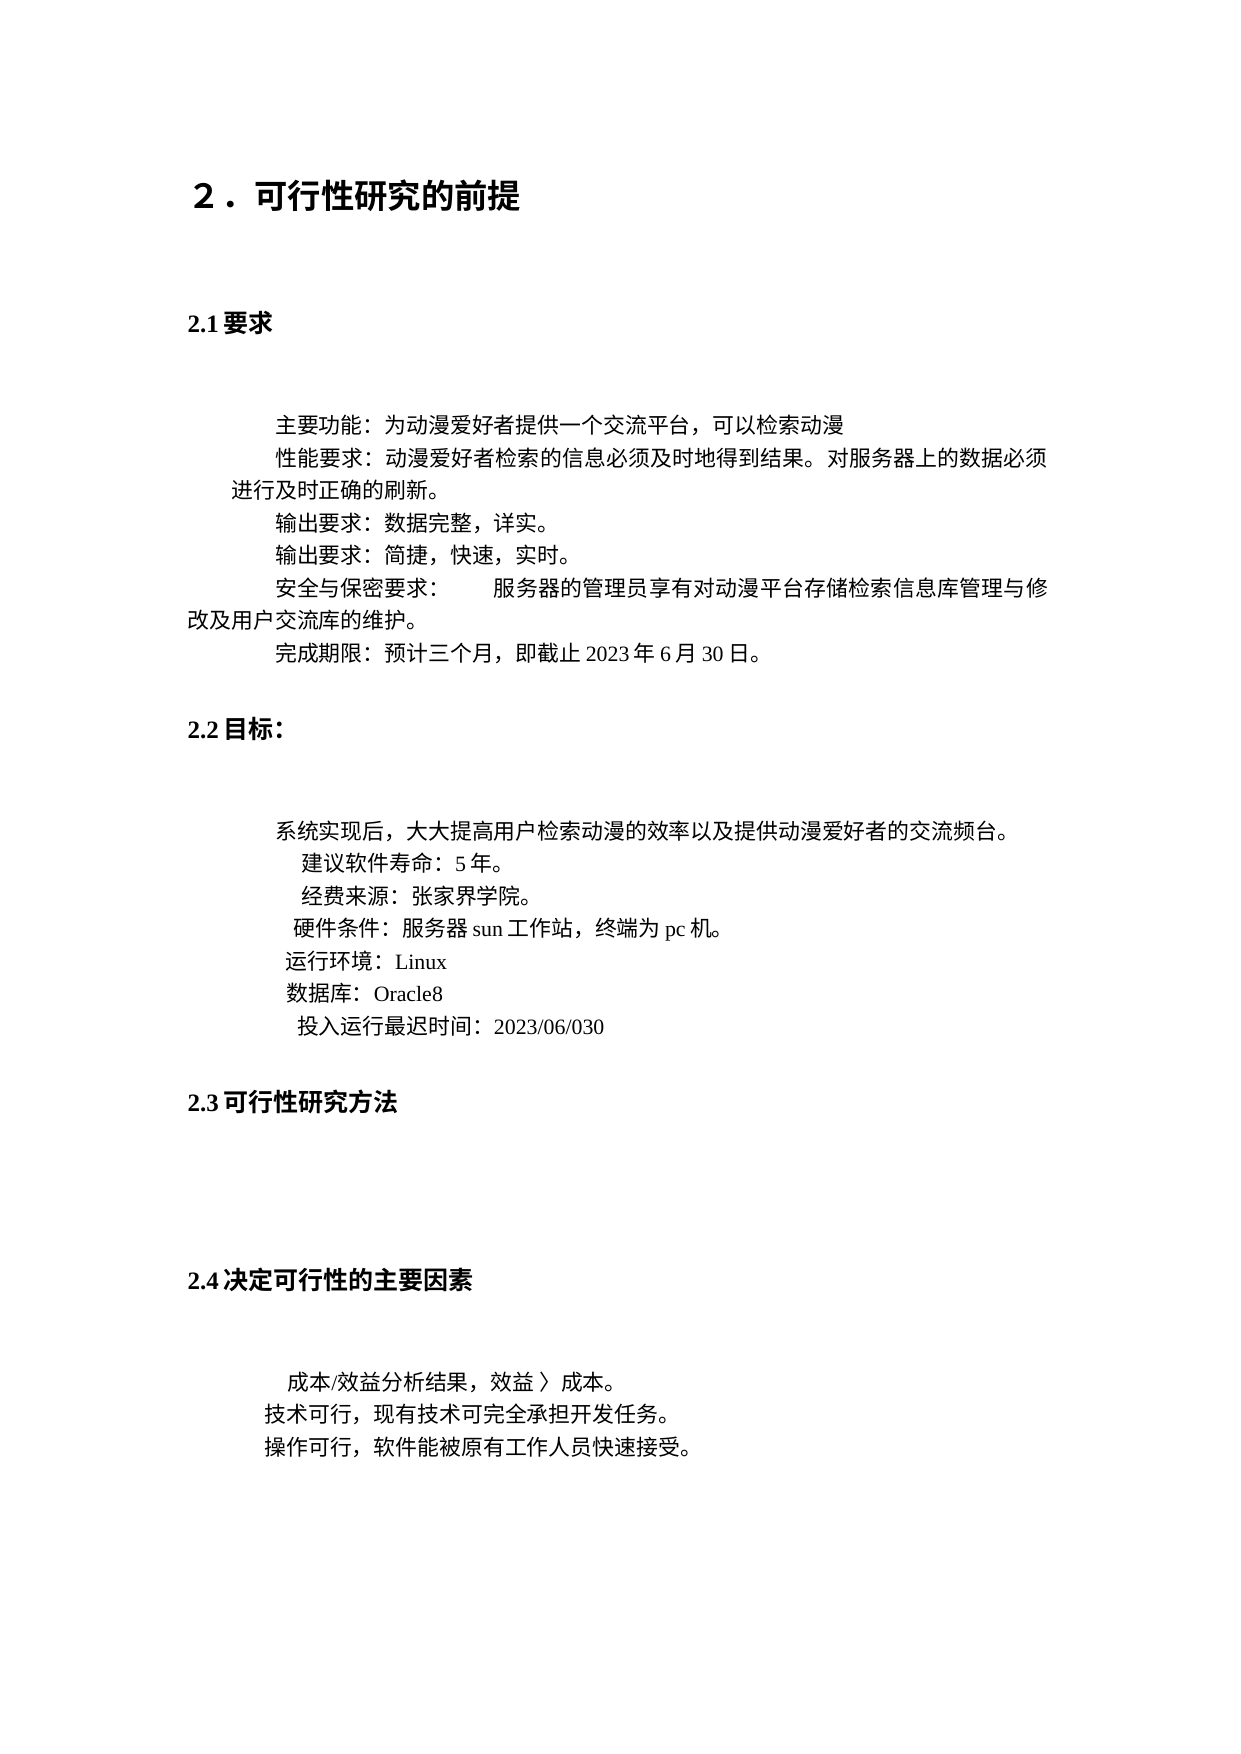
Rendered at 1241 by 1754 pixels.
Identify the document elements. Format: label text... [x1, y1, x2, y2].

text 安全与保密要求： 服务器的管理员享有对动漫平台存储检索信息库管理与修改及用户交流库的维护。 [187, 570, 1050, 635]
text 建议软件寿命：5年。 [213, 846, 1053, 878]
text 投入运行最迟时间：2023/06/030 [187, 1008, 1237, 1041]
subtitle 2.1要求 [187, 289, 1053, 354]
text 运行环境：Linux [187, 943, 1053, 976]
subtitle 2.4决定可行性的主要因素 [187, 1246, 1053, 1311]
text 系统实现后，大大提高用户检索动漫的效率以及提供动漫爱好者的交流频台。 [187, 813, 1181, 846]
text 主要功能：为动漫爱好者提供一个交流平台，可以检索动漫 [187, 408, 1050, 440]
text 硬件条件：服务器sun工作站，终端为pc机。 [244, 911, 1053, 943]
text 数据库：Oracle8 [187, 976, 1053, 1008]
text 完成期限：预计三个月，即截止2023年6月30日。 [187, 635, 1181, 668]
text 输出要求：数据完整，详实。 [187, 505, 1050, 538]
text 操作可行，软件能被原有工作人员快速接受。 [187, 1429, 1053, 1462]
text 性能要求：动漫爱好者检索的信息必须及时地得到结果。对服务器上的数据必须进行及时正确的刷新。 [231, 440, 1050, 505]
text 成本/效益分析结果，效益 〉成本。 [244, 1364, 1053, 1397]
text 经费来源：张家界学院。 [302, 878, 1053, 911]
text 输出要求：简捷，快速，实时。 [187, 538, 1050, 570]
subtitle 2.3可行性研究方法 [187, 1068, 1053, 1133]
text 技术可行，现有技术可完全承担开发任务。 [187, 1397, 1053, 1429]
subtitle ２．可行性研究的前提 [187, 162, 1053, 227]
subtitle 2.2目标： [187, 695, 1053, 760]
